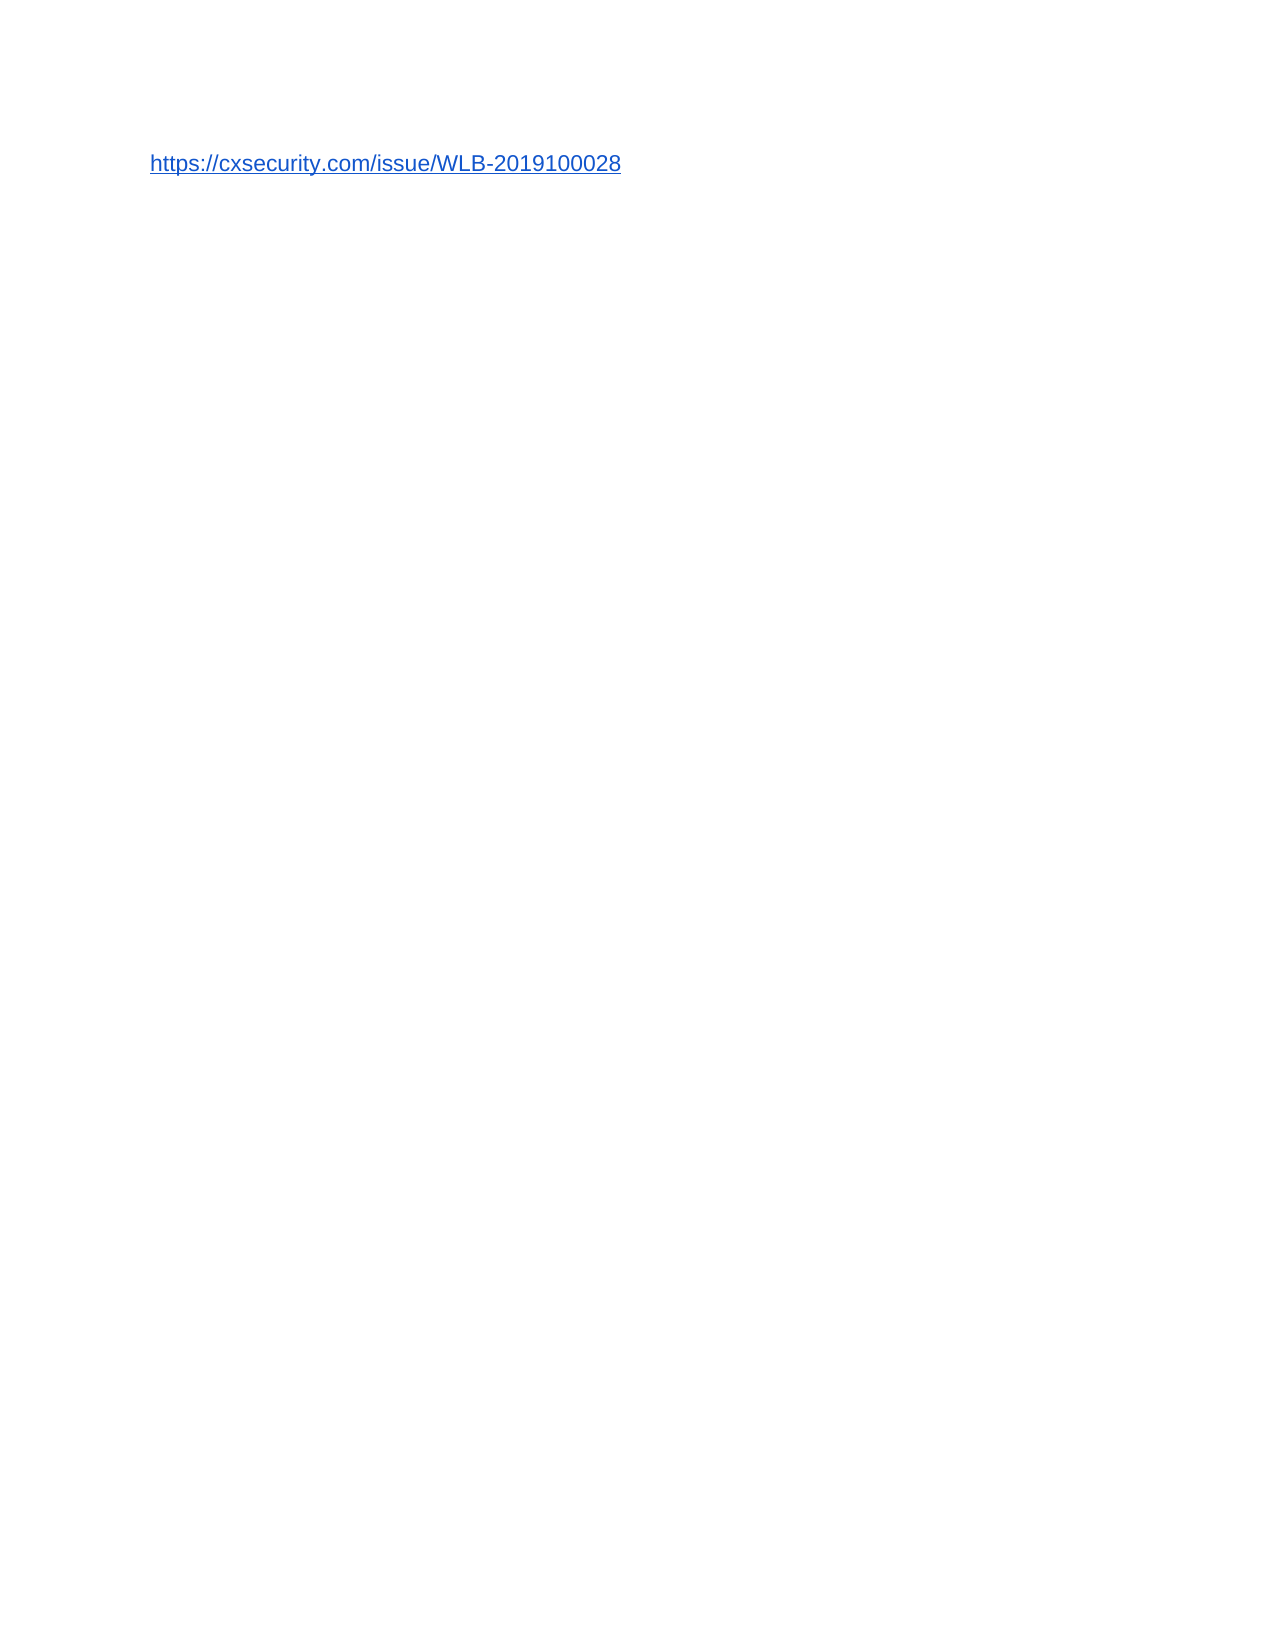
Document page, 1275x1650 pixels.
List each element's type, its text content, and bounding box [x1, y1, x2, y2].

text https://cxsecurity.com/issue/WLB-2019100028 [150, 150, 1125, 176]
